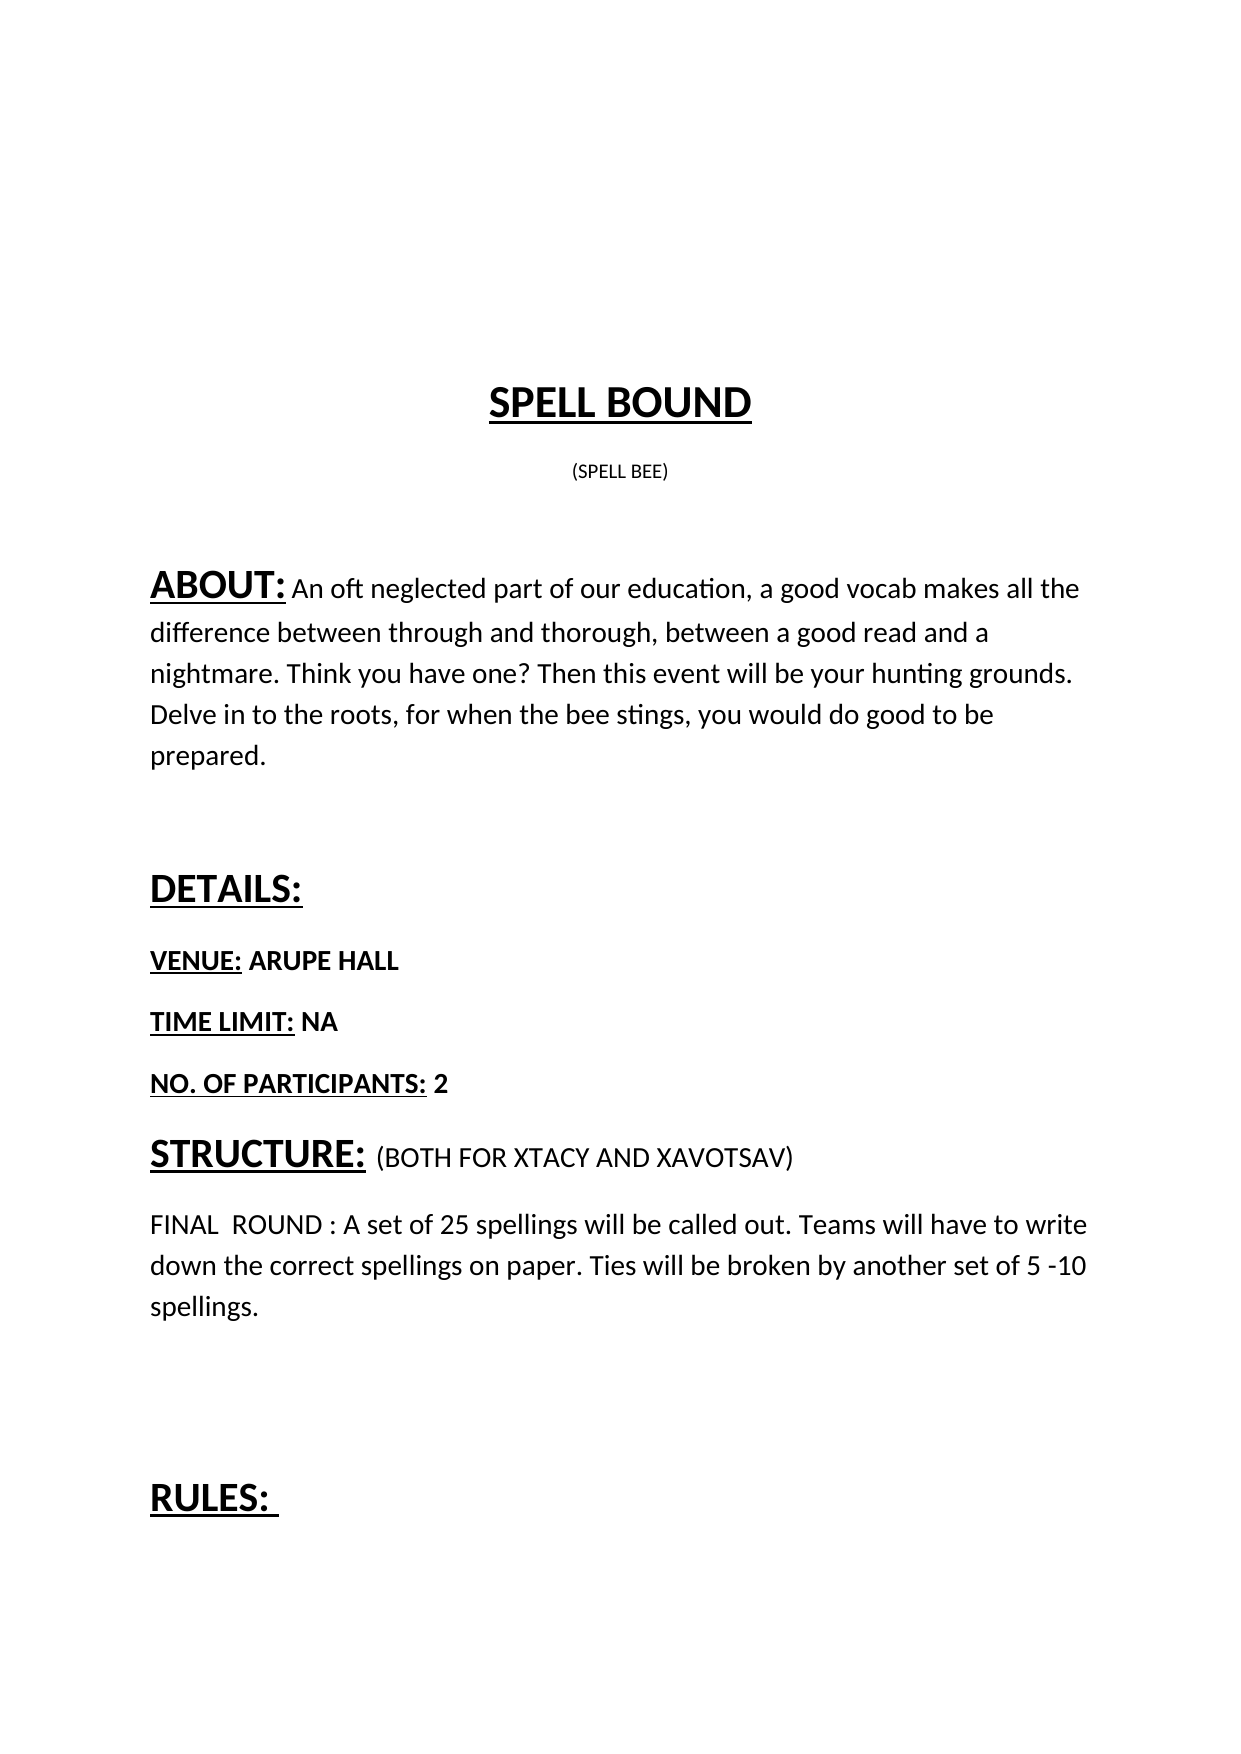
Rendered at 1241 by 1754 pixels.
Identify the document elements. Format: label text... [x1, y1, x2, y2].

text SPELL BOUND [150, 373, 1090, 429]
text (SPELL BEE) [150, 458, 1090, 484]
text TIME LIMIT: NA [150, 1003, 1090, 1039]
text DETAILS: [150, 862, 1090, 913]
text FINAL ROUND : A set of 25 spellings will be called out. Teams will have to write down the correct spellings on paper. Ties will be broken by another set of 5 -10 spellings. [150, 1206, 1090, 1324]
text RULES: [150, 1471, 1090, 1522]
text ABOUT: An oft neglected part of our education, a good vocab makes all the difference between through and thorough, between a good read and a nightmare. Think you have one? Then this event will be your hunting grounds. Delve in to the roots, for when the bee stings, you would do good to be prepared. [150, 558, 1090, 773]
text STRUCTURE: (BOTH FOR XTACY AND XAVOTSAV) [150, 1127, 1090, 1178]
text NO. OF PARTICIPANTS: 2 [150, 1065, 1090, 1101]
text VENUE: ARUPE HALL [150, 942, 1090, 977]
